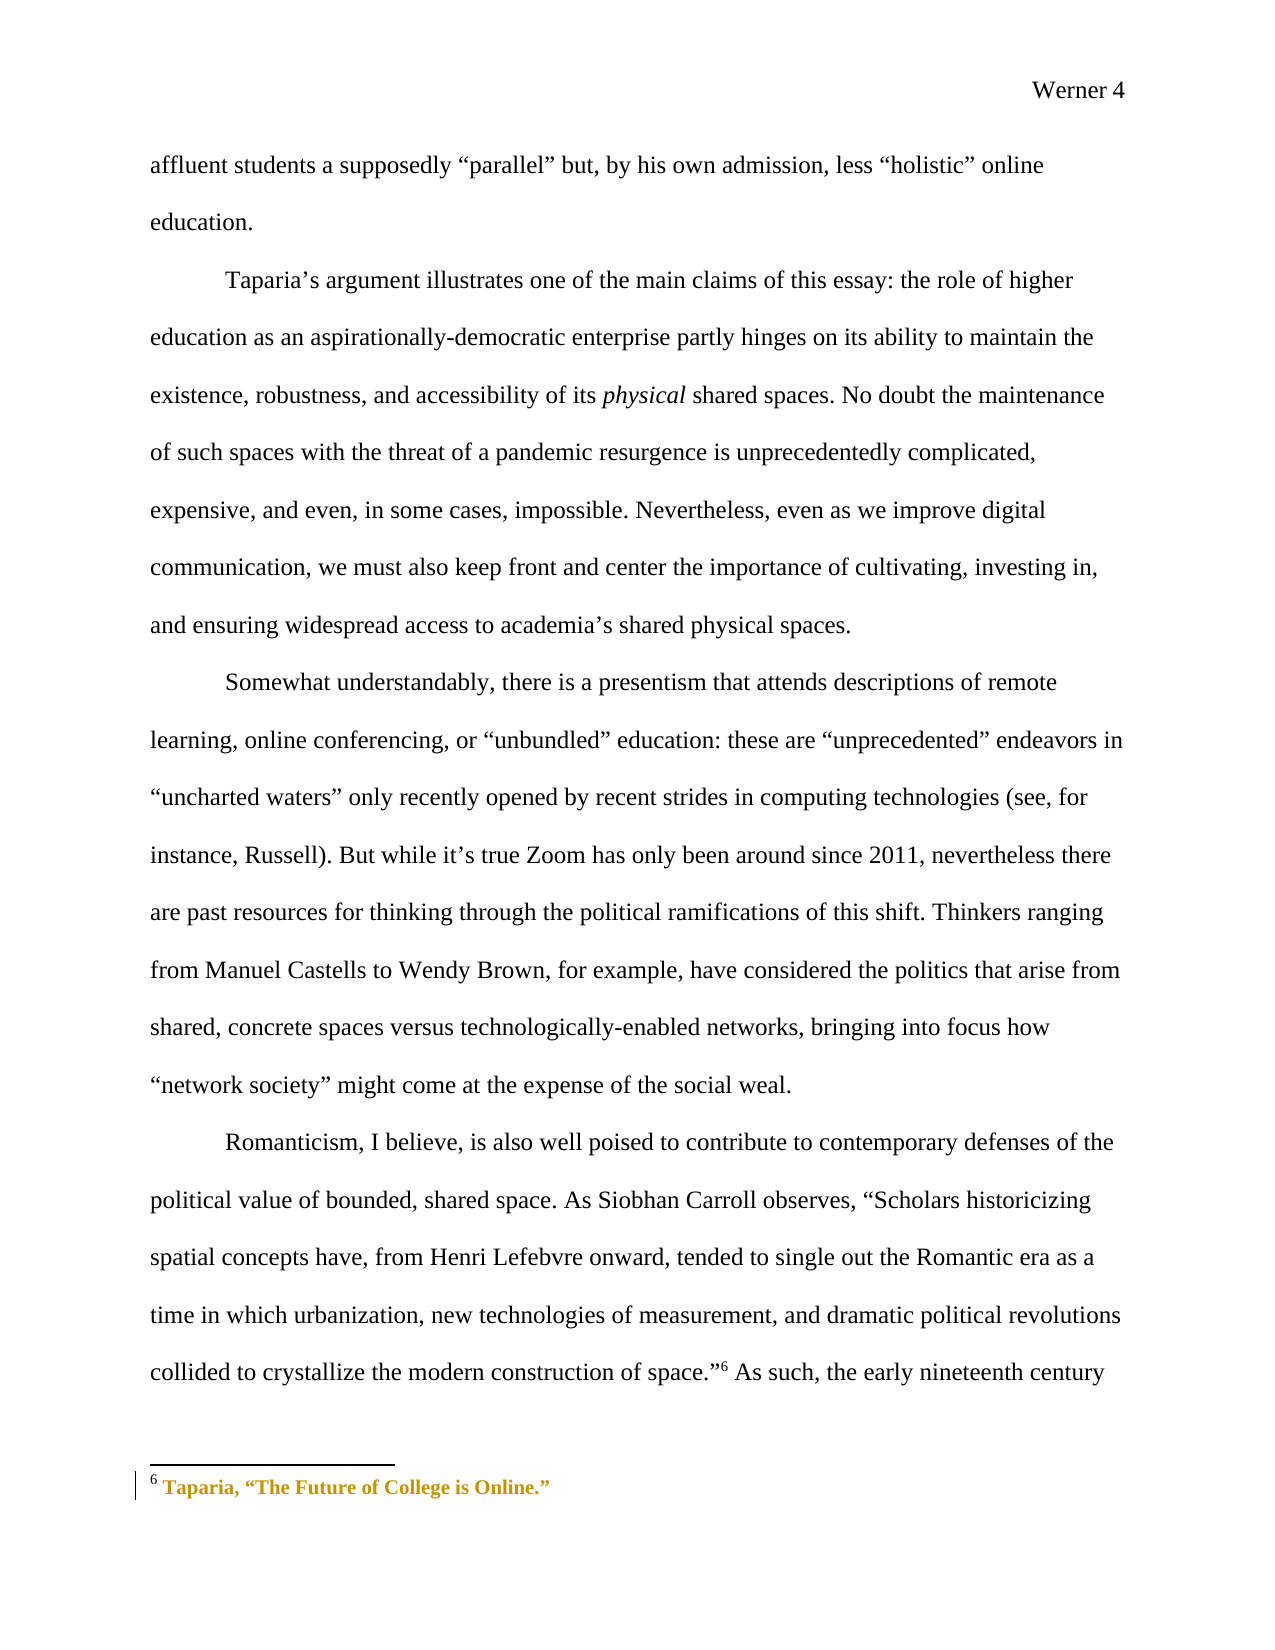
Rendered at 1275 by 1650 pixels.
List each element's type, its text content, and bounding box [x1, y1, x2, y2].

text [150, 150, 1125, 236]
text Somewhat understandably, there is a presentism that attends descriptions of remote learning, online conferencing, or “unbundled” education: these are “unprecedented” endeavors in “uncharted waters” only recently opened by recent strides in computing technologies (see, for instance, Russell). But while it’s true Zoom has only been around since 2011, nevertheless there are past resources for thinking through the political ramifications of this shift. Thinkers ranging from Manuel Castells to Wendy Brown, for example, have considered the politics that arise from shared, concrete spaces versus technologically-enabled networks, bringing into focus how “network society” might come at the expense of the social weal. [150, 667, 1125, 1099]
text Taparia’s argument illustrates one of the main claims of this essay: the role of higher education as an aspirationally-democratic enterprise partly hinges on its ability to maintain the existence, robustness, and accessibility of its physical shared spaces. No doubt the maintenance of such spaces with the threat of a pandemic resurgence is unprecedentedly complicated, expensive, and even, in some cases, impossible. Nevertheless, even as we improve digital communication, we must also keep front and center the importance of cultivating, investing in, and ensuring widespread access to academia’s shared physical spaces. [150, 265, 1125, 639]
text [150, 1127, 1125, 1386]
